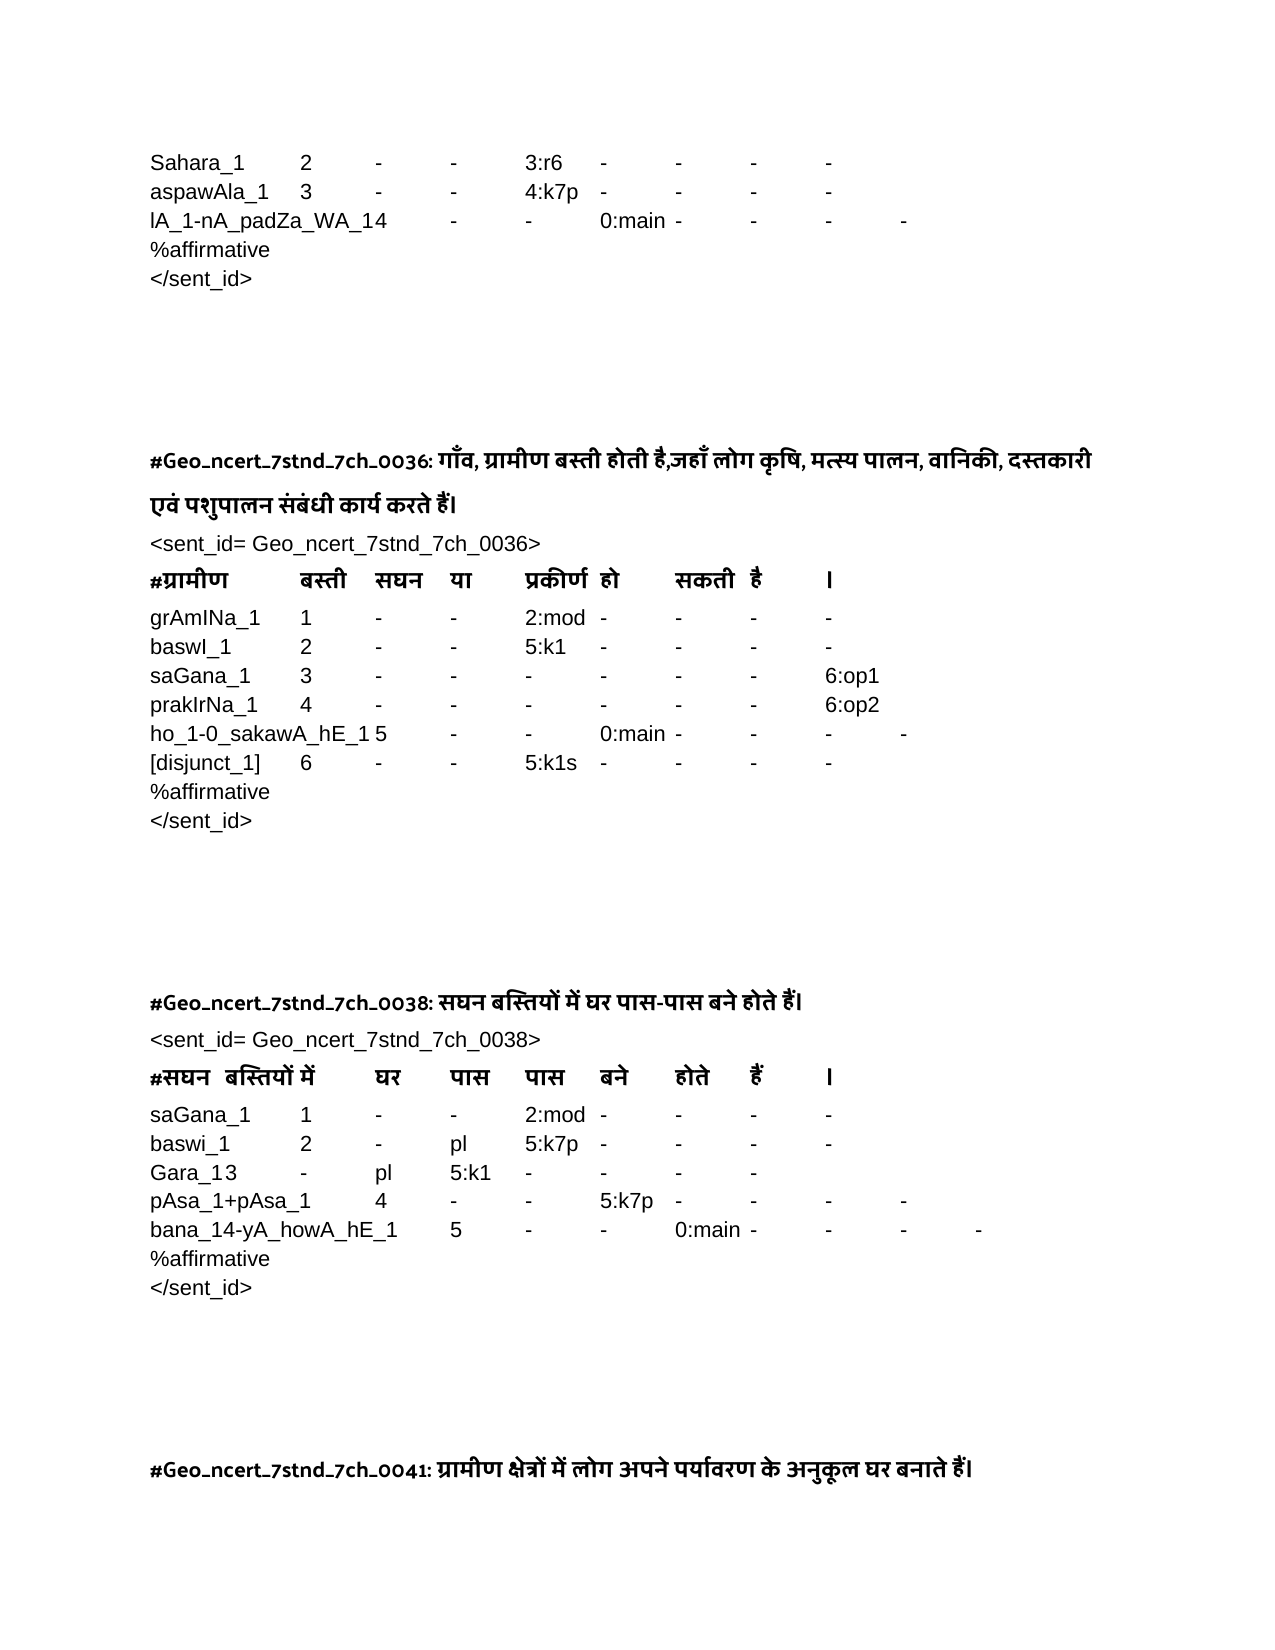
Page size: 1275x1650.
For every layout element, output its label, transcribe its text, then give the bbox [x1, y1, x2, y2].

text </sent_id> [150, 266, 1125, 291]
text #सघन बस्तियों में घर पास पास बने होते हैं । [150, 1056, 1125, 1096]
text baswI_1 2 - - 5:k1 - - - - [150, 634, 1125, 659]
text Sahara_1 2 - - 3:r6 - - - - [150, 150, 1125, 175]
text #ग्रामीण बस्ती सघन या प्रकीर्ण हो सकती है । [150, 559, 1125, 599]
text </sent_id> [150, 1275, 1125, 1301]
text %affirmative [150, 237, 1125, 262]
text %affirmative [150, 1246, 1125, 1272]
text lA_1-nA_padZa_WA_1 4 - - 0:main - - - - [150, 208, 1125, 233]
text grAmINa_1 1 - - 2:mod - - - - [150, 605, 1125, 630]
text <sent_id= Geo_ncert_7stnd_7ch_0036> [150, 531, 1125, 556]
text <sent_id= Geo_ncert_7stnd_7ch_0038> [150, 1027, 1125, 1052]
text bana_14-yA_howA_hE_1 5 - - 0:main - - - - [150, 1217, 1125, 1243]
text pAsa_1+pAsa_1 4 - - 5:k7p - - - - [150, 1188, 1125, 1214]
text aspawAla_1 3 - - 4:k7p - - - - [150, 179, 1125, 204]
text Gara_1 3 - pl 5:k1 - - - - [150, 1159, 1125, 1185]
text prakIrNa_1 4 - - - - - - 6:op2 [150, 692, 1125, 717]
text saGana_1 1 - - 2:mod - - - - [150, 1102, 1125, 1127]
text ho_1-0_sakawA_hE_1 5 - - 0:main - - - - [150, 721, 1125, 746]
text #Geo_ncert_7stnd_7ch_0041: ग्रामीण क्षेत्रों में लोग अपने पर्यावरण के अनुकूल घर बनाते हैं। [150, 1449, 1125, 1489]
text [disjunct_1] 6 - - 5:k1s - - - - [150, 750, 1125, 775]
text #Geo_ncert_7stnd_7ch_0036: गाँव, ग्रामीण बस्ती होती है,जहाँ लोग कृषि, मत्स्य पालन, वानिकी, दस्तकारी एवं पशुपालन संबंधी कार्य करते हैं। [150, 439, 1125, 525]
text baswi_1 2 - pl 5:k7p - - - - [150, 1131, 1125, 1156]
text #Geo_ncert_7stnd_7ch_0038: सघन बस्तियों में घर पास-पास बने होते हैं। [150, 982, 1125, 1021]
text %affirmative [150, 779, 1125, 804]
text </sent_id> [150, 808, 1125, 833]
text saGana_1 3 - - - - - - 6:op1 [150, 663, 1125, 688]
